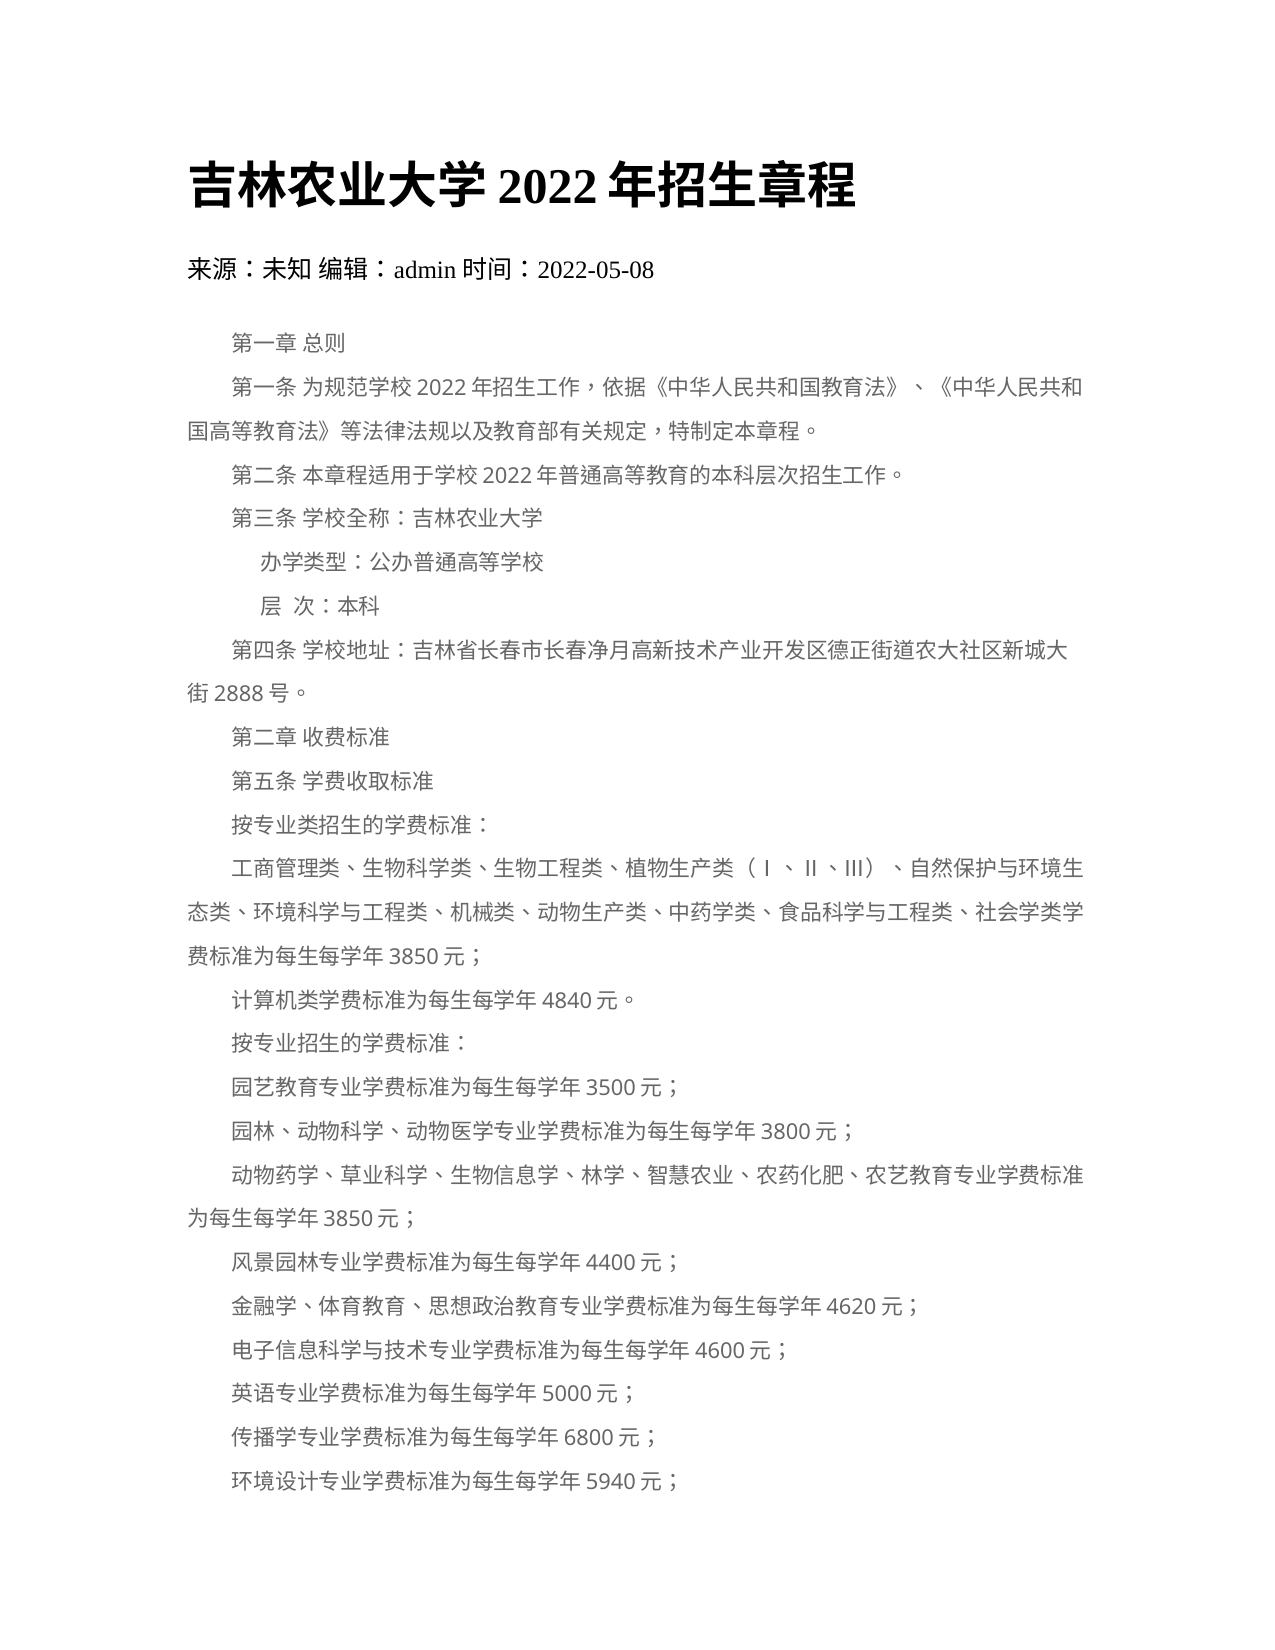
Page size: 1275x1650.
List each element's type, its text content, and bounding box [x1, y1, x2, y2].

text 来源：未知 编辑：admin 时间：2022-05-08 [187, 252, 1087, 286]
text 园林、动物科学、动物医学专业学费标准为每生每学年3800元； [187, 1102, 1087, 1146]
text 第一条 为规范学校2022年招生工作，依据《中华人民共和国教育法》、《中华人民共和国高等教育法》等法律法规以及教育部有关规定，特制定本章程。 [187, 358, 1087, 446]
text 园艺教育专业学费标准为每生每学年3500元； [187, 1058, 1087, 1102]
text 第二章 收费标准 [187, 708, 1087, 752]
text 第四条 学校地址：吉林省长春市长春净月高新技术产业开发区德正街道农大社区新城大街2888号。 [187, 621, 1087, 708]
text 第三条 学校全称：吉林农业大学 [187, 489, 1087, 533]
text 电子信息科学与技术专业学费标准为每生每学年4600元； [187, 1321, 1087, 1364]
text 传播学专业学费标准为每生每学年6800元； [187, 1408, 1087, 1452]
text 动物药学、草业科学、生物信息学、林学、智慧农业、农药化肥、农艺教育专业学费标准为每生每学年3850元； [187, 1146, 1087, 1233]
text 环境设计专业学费标准为每生每学年5940元； [187, 1452, 1087, 1496]
text 按专业类招生的学费标准： [187, 796, 1087, 839]
text 工商管理类、生物科学类、生物工程类、植物生产类（Ⅰ、Ⅱ、Ⅲ）、自然保护与环境生态类、环境科学与工程类、机械类、动物生产类、中药学类、食品科学与工程类、社会学类学费标准为每生每学年3850元； [187, 839, 1087, 971]
text 第五条 学费收取标准 [187, 752, 1087, 796]
text 计算机类学费标准为每生每学年4840元。 [187, 971, 1087, 1014]
subtitle 吉林农业大学2022年招生章程 [187, 150, 1087, 218]
text 第一章 总则 [187, 314, 1087, 358]
text 按专业招生的学费标准： [187, 1014, 1087, 1058]
text 金融学、体育教育、思想政治教育专业学费标准为每生每学年4620元； [187, 1277, 1087, 1321]
text 第二条 本章程适用于学校2022年普通高等教育的本科层次招生工作。 [187, 446, 1087, 489]
text 英语专业学费标准为每生每学年5000元； [187, 1364, 1087, 1408]
text 层 次：本科 [187, 577, 1087, 621]
text 风景园林专业学费标准为每生每学年4400元； [187, 1233, 1087, 1277]
text 办学类型：公办普通高等学校 [187, 533, 1087, 577]
